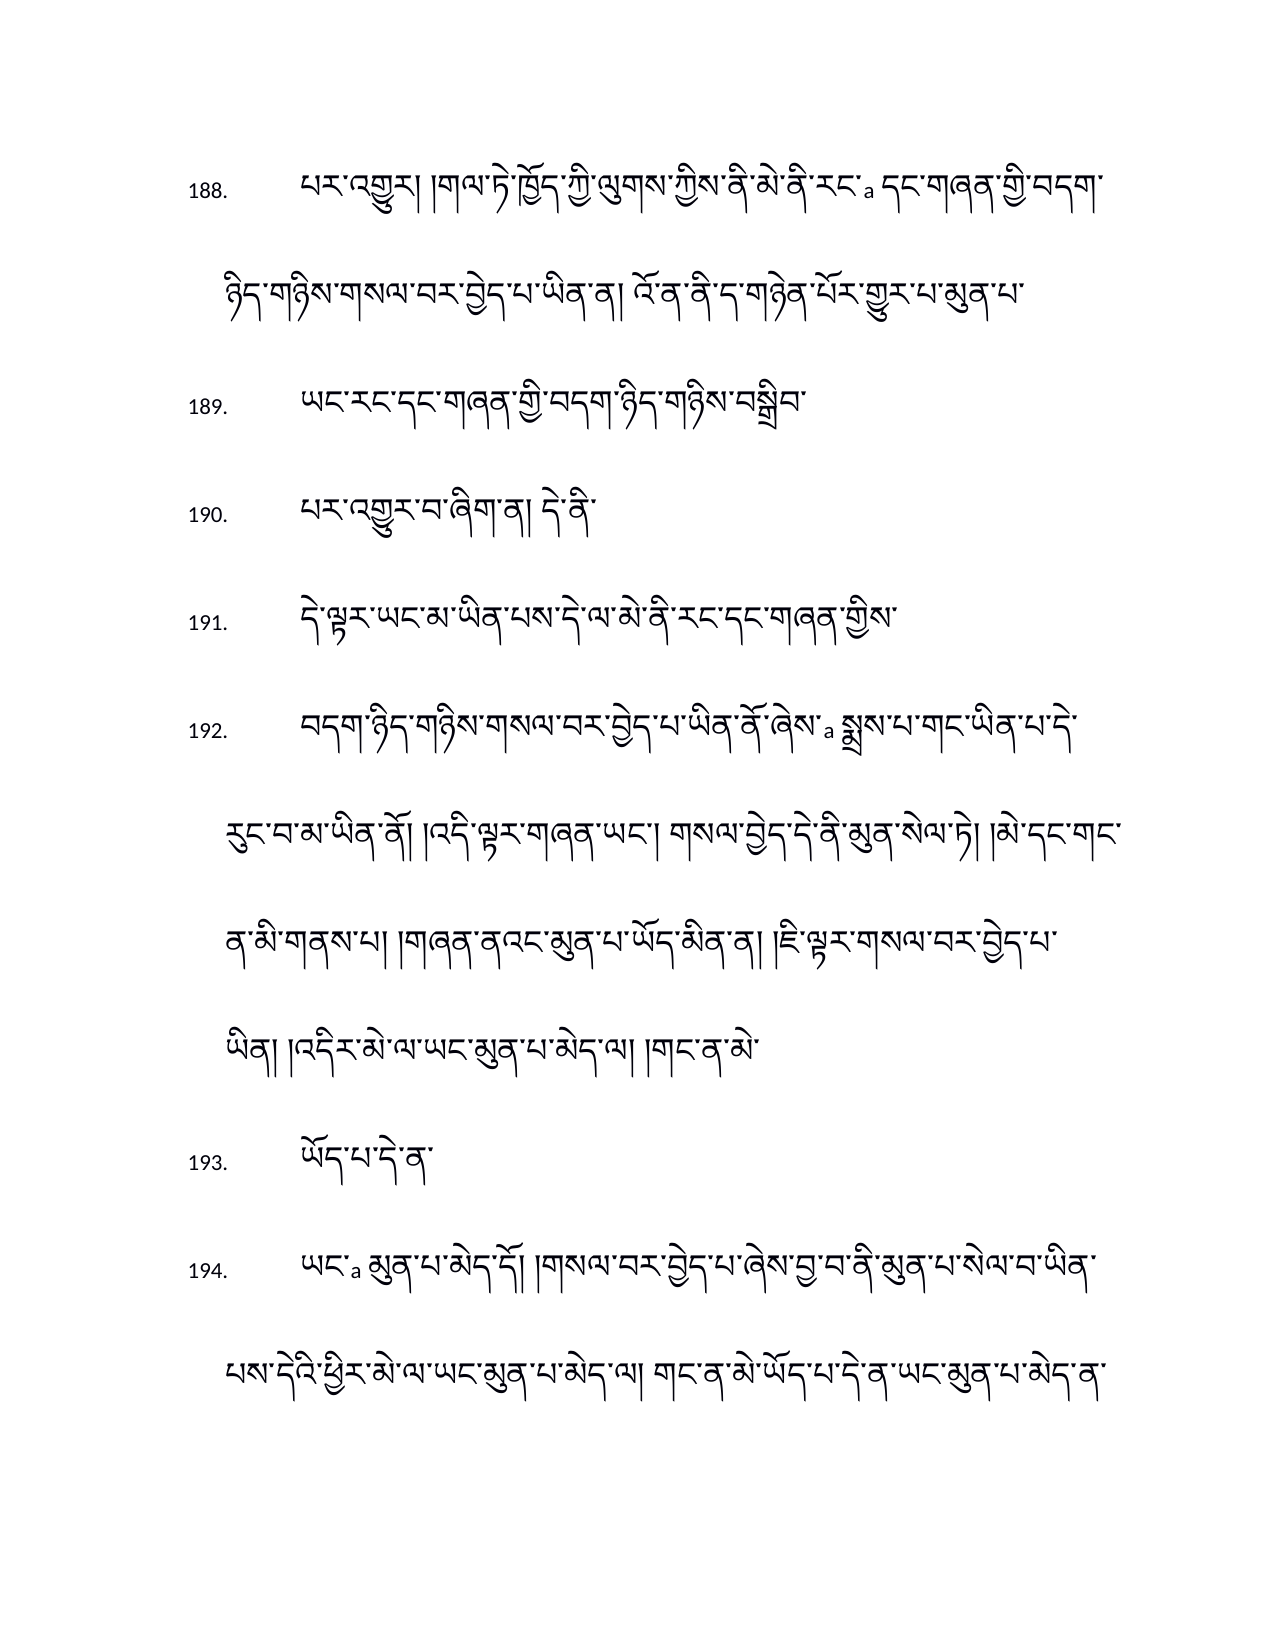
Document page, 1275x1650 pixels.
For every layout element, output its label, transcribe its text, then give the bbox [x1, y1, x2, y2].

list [187, 1229, 1125, 1431]
list བདག་ཉིད་གཉིས་གསལ་བར་བྱེད་པ་ཡིན་ནོ་ཞེས་aསྨྲས་པ་གང་ཡིན་པ་དེ་རུང་བ་མ་ཡིན་ནོ། །འདི་ལྟར་གཞན་ཡང༌། གསལ་བྱེད་དེ་ནི་མུན་སེལ་ཏེ། །མེ་དང་གང་ན་མི་གནས་པ། །གཞན་ནའང་མུན་པ་ཡོད་མིན་ན། །ཇི་ལྟར་གསལ་བར་བྱེད་པ་ཡིན། །འདིར་མེ་ལ་ཡང་མུན་པ་མེད་ལ། །གང་ན་མེ་ [187, 689, 1125, 1107]
list པར་འགྱུར་བ་ཞིག་ན། དེ་ནི་ [187, 474, 1125, 568]
list དེ་ལྟར་ཡང་མ་ཡིན་པས་དེ་ལ་མེ་ནི་རང་དང་གཞན་གྱིས་ [187, 582, 1125, 676]
list ཡོད་པ་དེ་ན་ [187, 1121, 1125, 1215]
list པར་འགྱུར། །གལ་ཏེ་ཁྱོད་ཀྱི་ལུགས་ཀྱིས་ནི་མེ་ནི་རང་aདང་གཞན་གྱི་བདག་ཉིད་གཉིས་གསལ་བར་བྱེད་པ་ཡིན་ན། འོ་ན་ནི་ད་གཉེན་པོར་གྱུར་པ་མུན་པ་ [187, 150, 1125, 352]
list ཡང་རང་དང་གཞན་གྱི་བདག་ཉིད་གཉིས་བསྒྲིབ་ [187, 366, 1125, 460]
